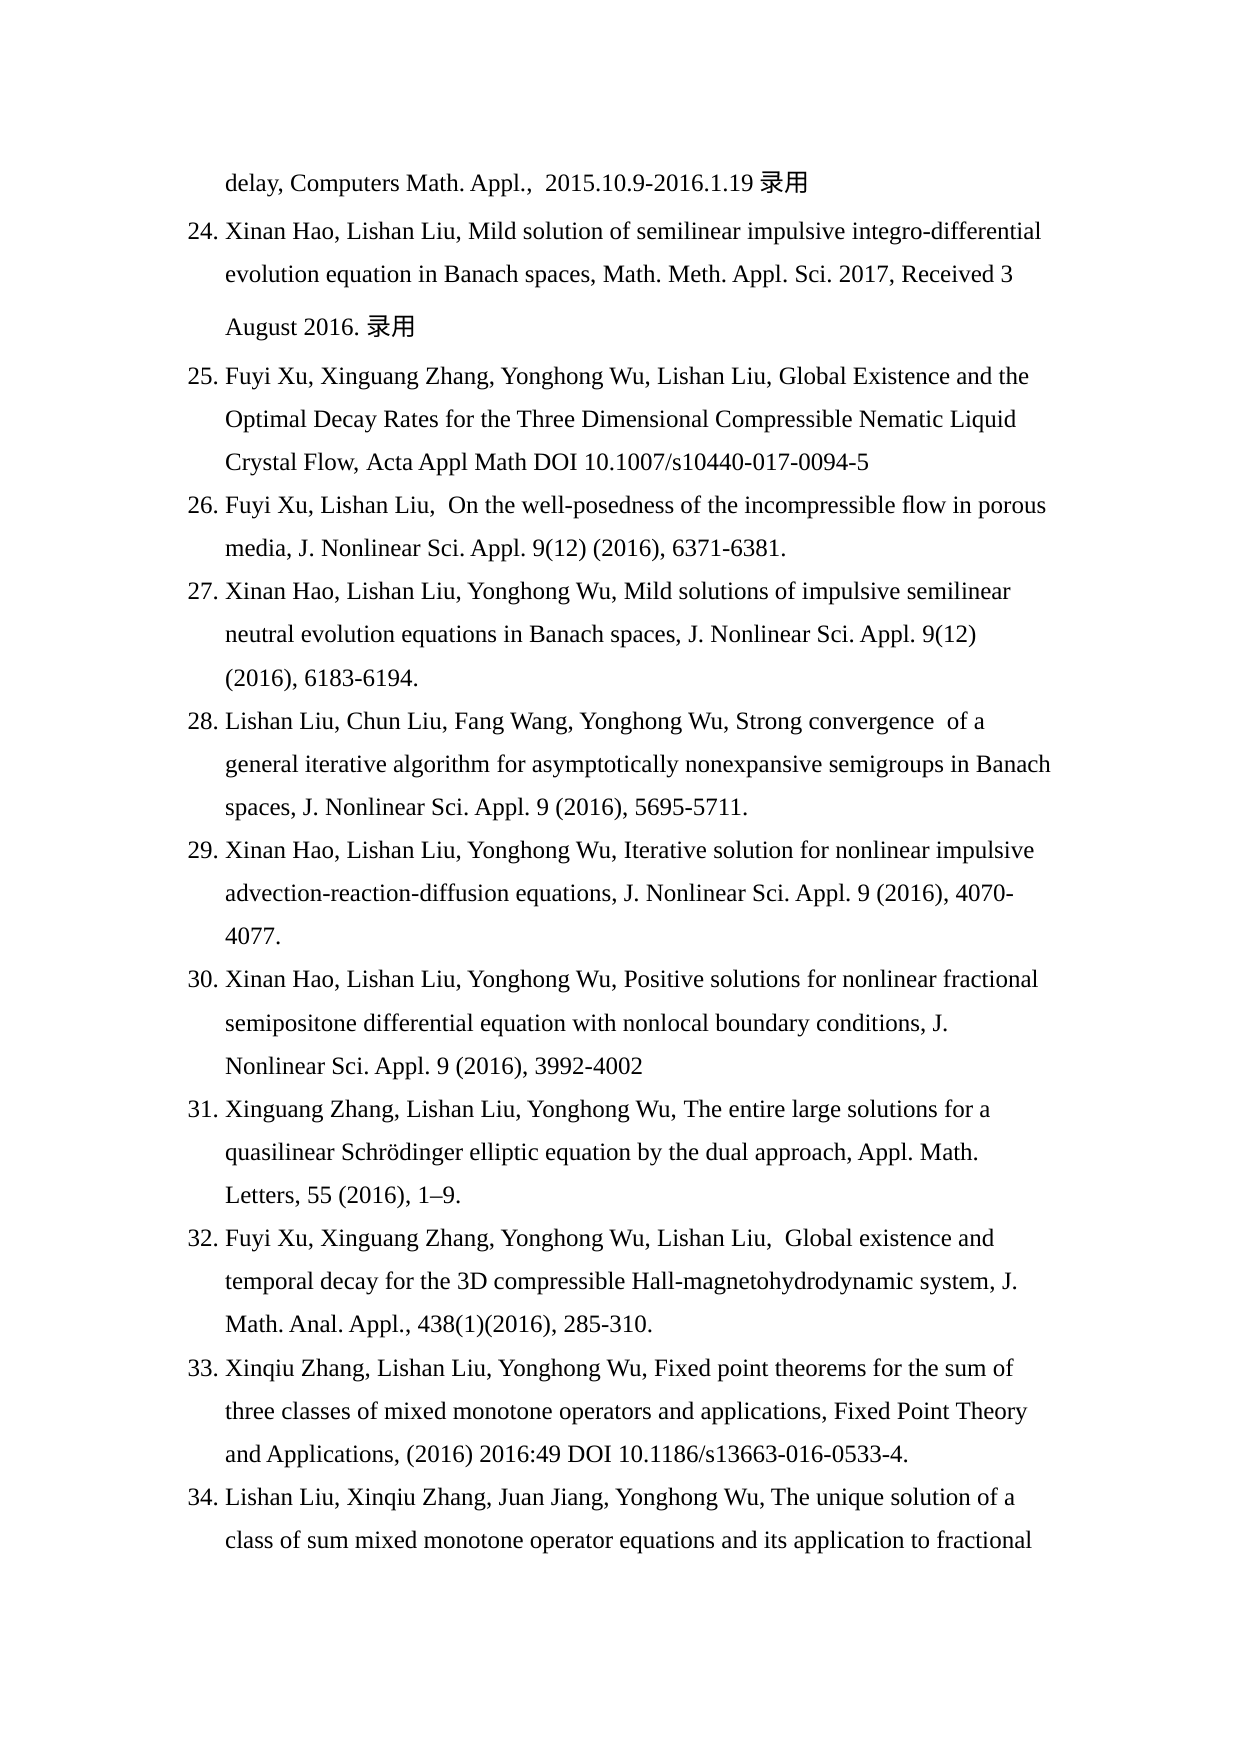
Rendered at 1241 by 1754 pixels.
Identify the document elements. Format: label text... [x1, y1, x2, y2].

list Fuyi Xu, Lishan Liu, On the well-posedness of the incompressible ﬂow in porous media, J. Nonlinear Sci. Appl. 9(12) (2016), 6371-6381. [187, 490, 1053, 562]
list Lishan Liu, Chun Liu, Fang Wang, Yonghong Wu, Strong convergence of a general iterative algorithm for asymptotically nonexpansive semigroups in Banach spaces, J. Nonlinear Sci. Appl. 9 (2016), 5695-5711. [187, 706, 1053, 821]
list Xinan Hao, Lishan Liu, Mild solution of semilinear impulsive integro-differential evolution equation in Banach spaces, Math. Meth. Appl. Sci. 2017, Received 3 August 2016. 录用 [187, 216, 1053, 343]
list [187, 162, 1053, 198]
list Xinqiu Zhang, Lishan Liu, Yonghong Wu, Fixed point theorems for the sum of three classes of mixed monotone operators and applications, Fixed Point Theory and Applications, (2016) 2016:49 DOI 10.1186/s13663-016-0533-4. [187, 1353, 1053, 1468]
list Xinan Hao, Lishan Liu, Yonghong Wu, Iterative solution for nonlinear impulsive advection-reaction-diffusion equations, J. Nonlinear Sci. Appl. 9 (2016), 4070-4077. [187, 835, 1053, 950]
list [187, 1482, 1053, 1554]
list Xinan Hao, Lishan Liu, Yonghong Wu, Positive solutions for nonlinear fractional semipositone differential equation with nonlocal boundary conditions, J. Nonlinear Sci. Appl. 9 (2016), 3992-4002 [187, 964, 1053, 1079]
list Fuyi Xu, Xinguang Zhang, Yonghong Wu, Lishan Liu, Global Existence and the Optimal Decay Rates for the Three Dimensional Compressible Nematic Liquid Crystal Flow, Acta Appl Math DOI 10.1007/s10440-017-0094-5 [187, 361, 1053, 476]
list Fuyi Xu, Xinguang Zhang, Yonghong Wu, Lishan Liu, Global existence and temporal decay for the 3D compressible Hall-magnetohydrodynamic system, J. Math. Anal. Appl., 438(1)(2016), 285-310. [187, 1223, 1053, 1338]
list Xinguang Zhang, Lishan Liu, Yonghong Wu, The entire large solutions for a quasilinear Schrödinger elliptic equation by the dual approach, Appl. Math. Letters, 55 (2016), 1–9. [187, 1094, 1053, 1209]
list Xinan Hao, Lishan Liu, Yonghong Wu, Mild solutions of impulsive semilinear neutral evolution equations in Banach spaces, J. Nonlinear Sci. Appl. 9(12) (2016), 6183-6194. [187, 576, 1053, 691]
